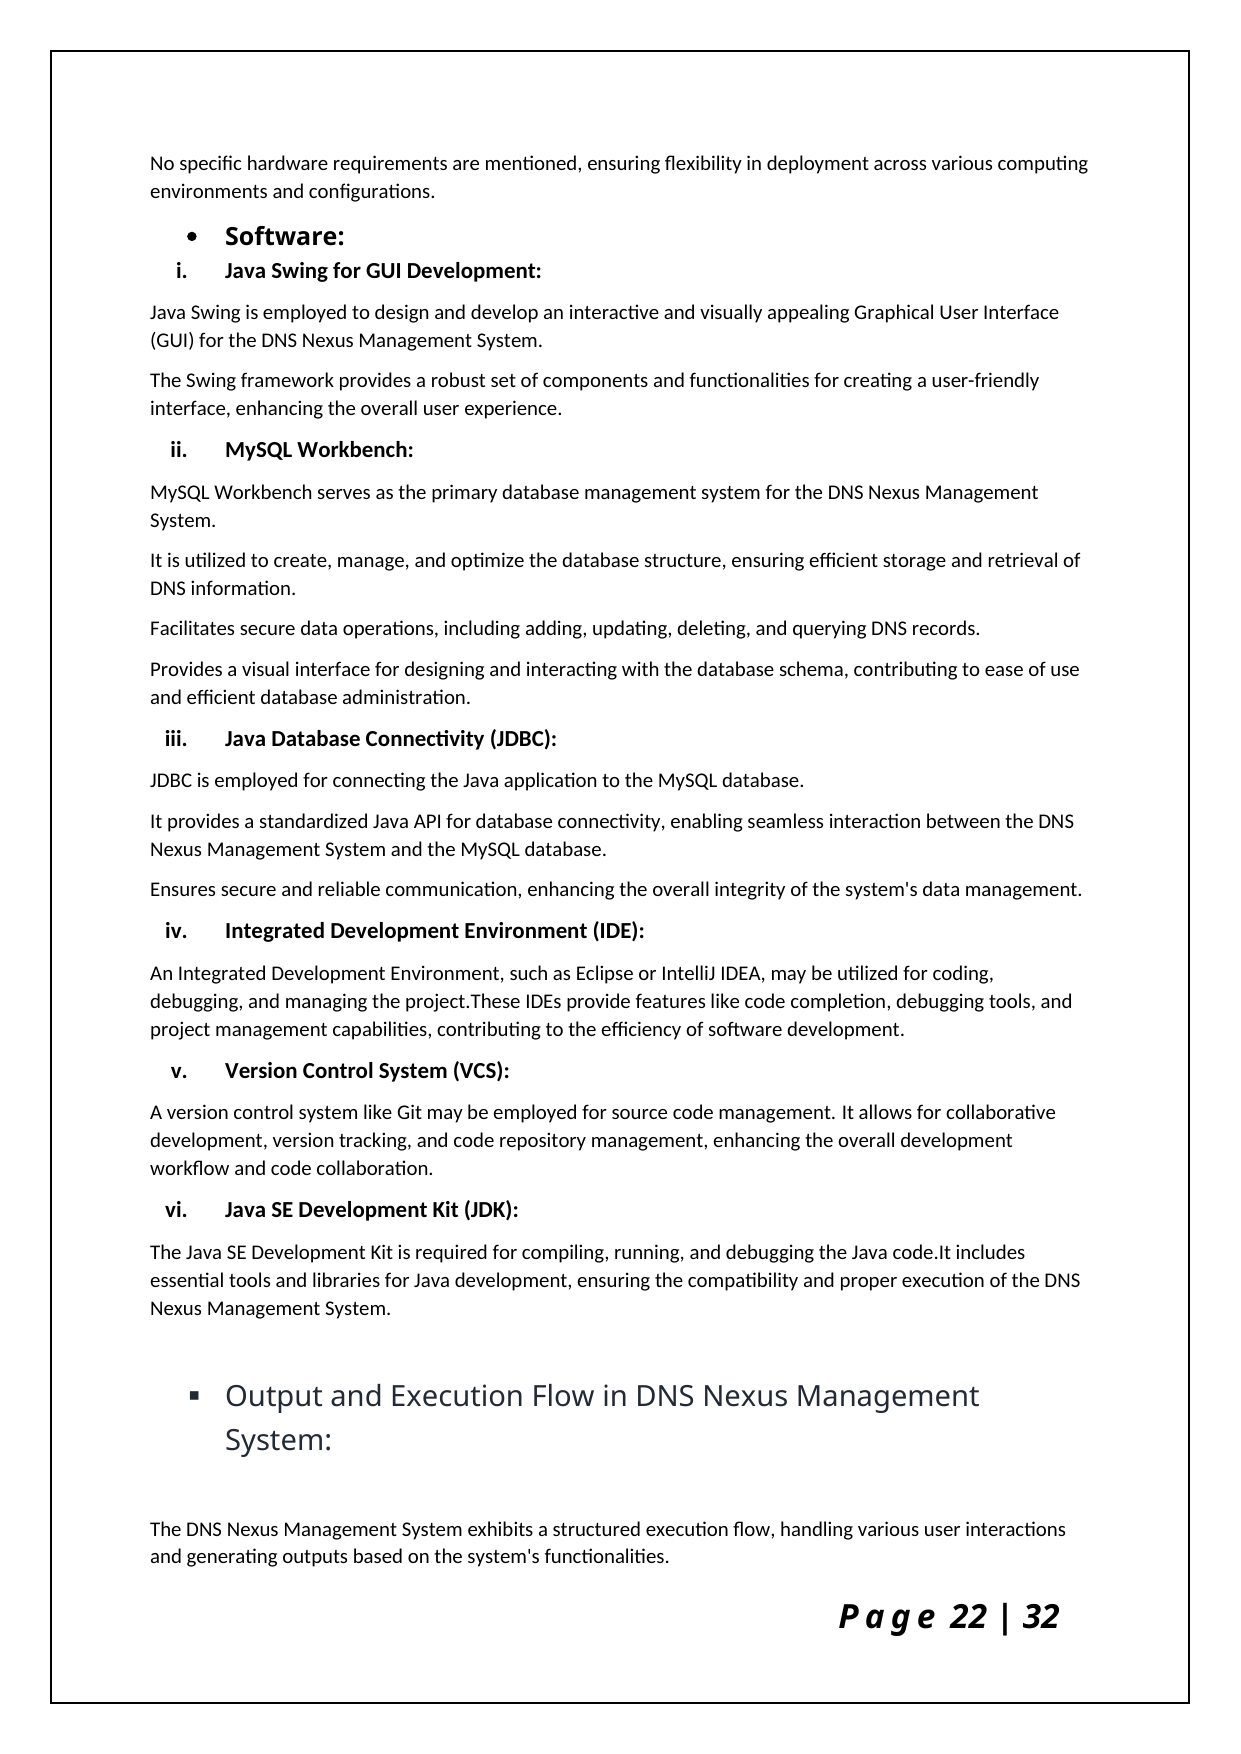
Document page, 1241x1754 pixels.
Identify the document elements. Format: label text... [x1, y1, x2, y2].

text It is utilized to create, manage, and optimize the database structure, ensuring efficient storage and retrieval of DNS information. [150, 547, 1090, 601]
text It provides a standardized Java API for database connectivity, enabling seamless interaction between the DNS Nexus Management System and the MySQL database. [150, 808, 1090, 861]
text JDBC is employed for connecting the Java application to the MySQL database. [150, 767, 1090, 793]
text Java Swing is employed to design and develop an interactive and visually appealing Graphical User Interface (GUI) for the DNS Nexus Management System. [150, 299, 1090, 352]
text The Java SE Development Kit is required for compiling, running, and debugging the Java code.It includes essential tools and libraries for Java development, ensuring the compatibility and proper execution of the DNS Nexus Management System. [150, 1239, 1090, 1320]
list Software: [187, 218, 1090, 252]
text Ensures secure and reliable communication, enhancing the overall integrity of the system's data management. [150, 876, 1090, 902]
text MySQL Workbench serves as the primary database management system for the DNS Nexus Management System. [150, 479, 1090, 532]
list Java Swing for GUI Development: [187, 256, 1090, 284]
list Output and Execution Flow in DNS Nexus Management System: [187, 1376, 1090, 1459]
text The DNS Nexus Management System exhibits a structured execution flow, handling various user interactions and generating outputs based on the system's functionalities. [150, 1516, 1090, 1569]
list Java Database Connectivity (JDBC): [187, 724, 1090, 752]
list Java SE Development Kit (JDK): [187, 1196, 1090, 1224]
list Version Control System (VCS): [187, 1056, 1090, 1084]
text No specific hardware requirements are mentioned, ensuring flexibility in deployment across various computing environments and configurations. [150, 150, 1090, 203]
list Integrated Development Environment (IDE): [187, 917, 1090, 945]
text The Swing framework provides a robust set of components and functionalities for creating a user-friendly interface, enhancing the overall user experience. [150, 367, 1090, 421]
text An Integrated Development Environment, such as Eclipse or IntelliJ IDEA, may be utilized for coding, debugging, and managing the project.These IDEs provide features like code completion, debugging tools, and project management capabilities, contributing to the efficiency of software development. [150, 960, 1090, 1041]
text Facilitates secure data operations, including adding, updating, deleting, and querying DNS records. [150, 616, 1090, 641]
text A version control system like Git may be employed for source code management. It allows for collaborative development, version tracking, and code repository management, enhancing the overall development workflow and code collaboration. [150, 1099, 1090, 1181]
list MySQL Workbench: [187, 436, 1090, 464]
text Provides a visual interface for designing and interacting with the database schema, contributing to ease of use and efficient database administration. [150, 656, 1090, 709]
